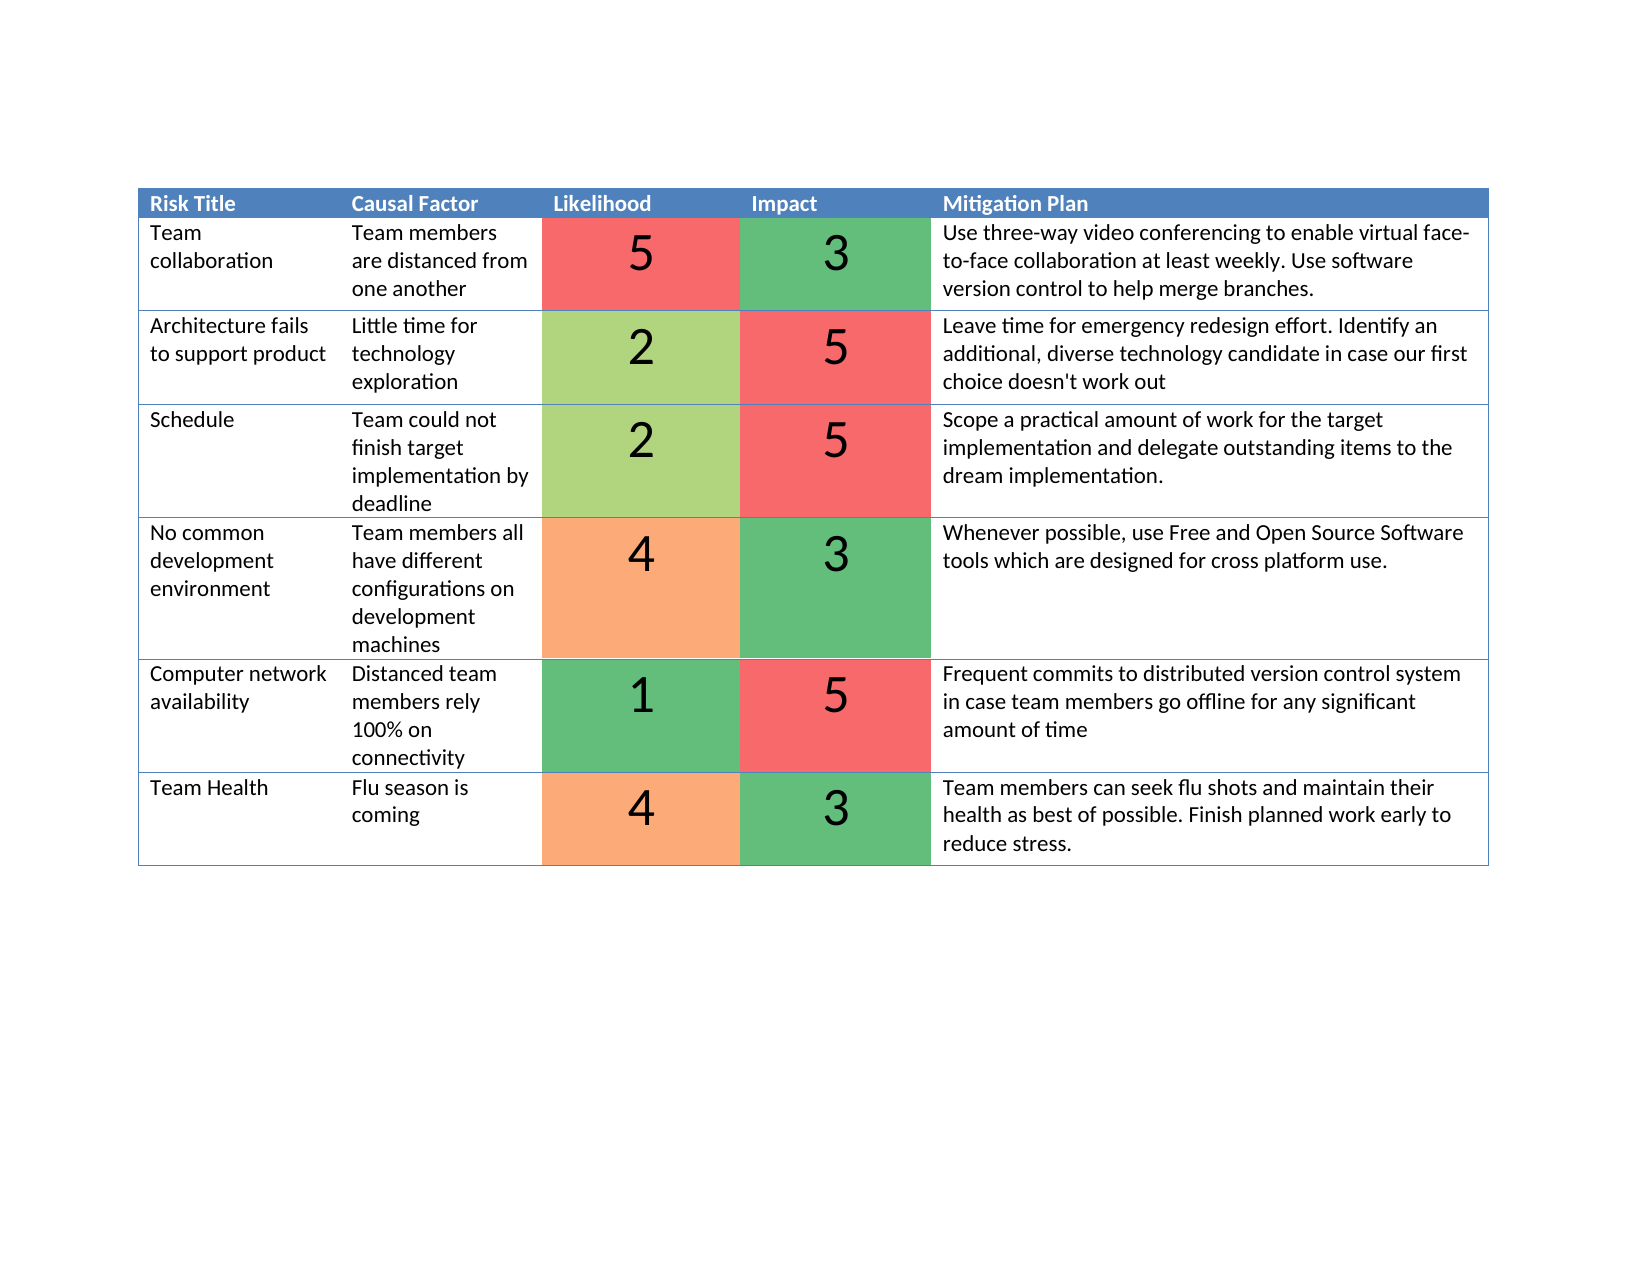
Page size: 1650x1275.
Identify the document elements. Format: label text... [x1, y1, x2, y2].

table_cell 4 [542, 518, 740, 658]
table_cell 3 [740, 218, 931, 310]
table_cell Team members all have different configurations on development machines [340, 518, 542, 658]
table_cell Team could not finish target implementation by deadline [340, 405, 542, 517]
table_header Mitigation Plan [931, 189, 1488, 217]
table_cell 5 [740, 660, 931, 772]
table_cell Schedule [139, 405, 340, 517]
table_cell Leave time for emergency redesign effort. Identify an additional, diverse technology candidate in case our first choice doesn't work out [931, 311, 1488, 404]
table_cell Team members are distanced from one another [340, 218, 542, 310]
table_cell Little time for technology exploration [340, 311, 542, 404]
table_cell Whenever possible, use Free and Open Source Software tools which are designed for cross platform use. [931, 518, 1488, 658]
table_cell Team Health [139, 773, 340, 865]
table_cell Team collaboration [139, 218, 340, 310]
table_header Risk Title [139, 189, 340, 217]
table_cell Computer network availability [139, 660, 340, 772]
table_cell 2 [542, 405, 740, 517]
table_cell Scope a practical amount of work for the target implementation and delegate outstanding items to the dream implementation. [931, 405, 1488, 517]
table_cell Team members can seek flu shots and maintain their health as best of possible. Finish planned work early to reduce stress. [931, 773, 1488, 865]
table_cell Frequent commits to distributed version control system in case team members go offline for any significant amount of time [931, 660, 1488, 772]
table_cell 1 [542, 660, 740, 772]
table_cell Distanced team members rely 100% on connectivity [340, 660, 542, 772]
table_cell 3 [740, 518, 931, 658]
table_cell Use three-way video conferencing to enable virtual face-to-face collaboration at least weekly. Use software version control to help merge branches. [931, 218, 1488, 310]
table_cell 5 [542, 218, 740, 310]
table_cell 5 [740, 311, 931, 404]
table_cell Flu season is coming [340, 773, 542, 865]
table_header Causal Factor [340, 189, 542, 217]
table_cell 4 [542, 773, 740, 865]
table_cell Architecture fails to support product [139, 311, 340, 404]
table_cell 2 [542, 311, 740, 404]
table_cell 3 [740, 773, 931, 865]
table_cell 5 [740, 405, 931, 517]
table_header Likelihood [542, 189, 740, 217]
table_cell No common development environment [139, 518, 340, 658]
table_header Impact [740, 189, 931, 217]
